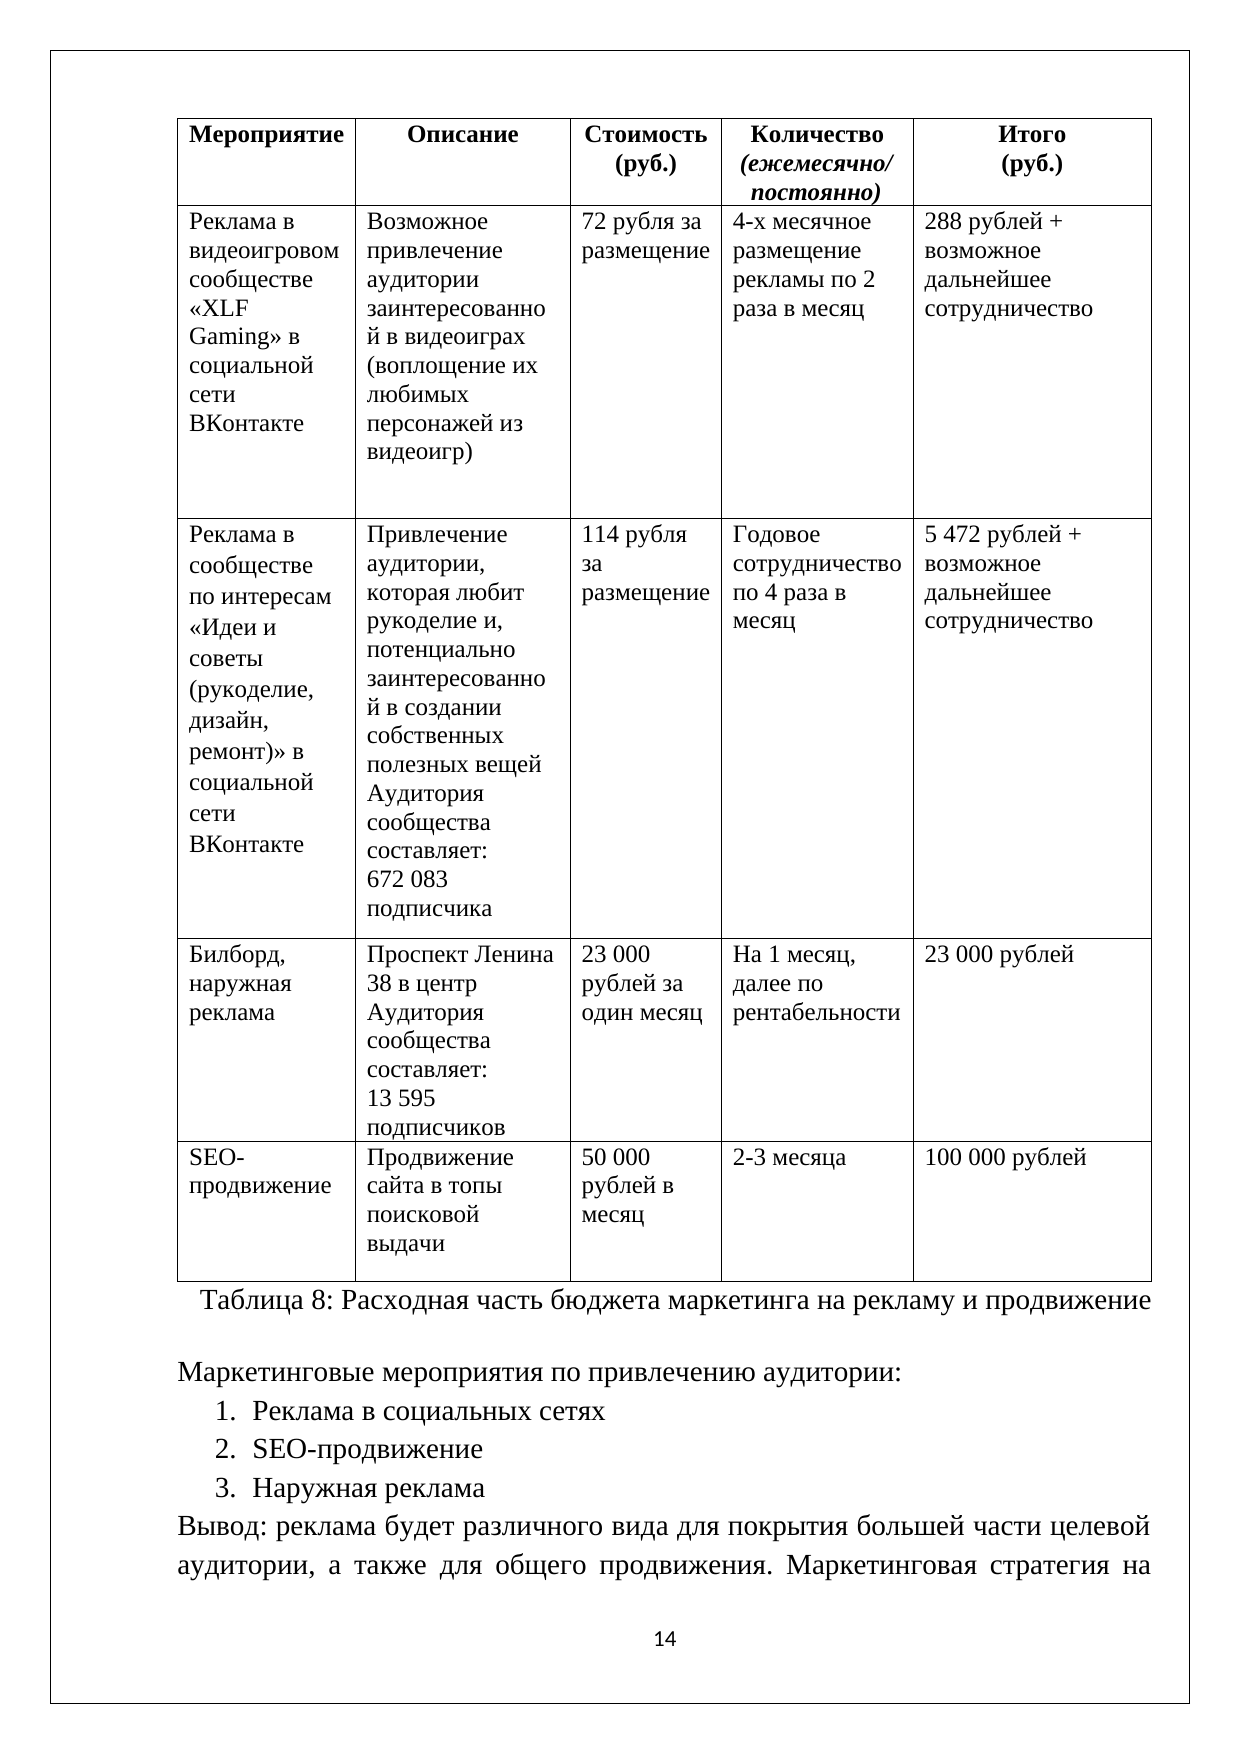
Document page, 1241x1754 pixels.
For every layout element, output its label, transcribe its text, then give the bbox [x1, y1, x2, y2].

table_cell 5 472 рублей + возможное дальнейшее сотрудничество [914, 519, 1151, 938]
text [177, 1508, 1152, 1580]
table_header Описание [356, 119, 570, 205]
table_cell 100 000 рублей [914, 1142, 1151, 1281]
table_cell Реклама в сообществе по интересам «Идеи и советы (рукоделие, дизайн, ремонт)» в социальной сети ВКонтакте [178, 519, 355, 938]
table_cell Годовое сотрудничество по 4 раза в месяц [722, 519, 913, 938]
table_header Итого (руб.) [914, 119, 1151, 205]
table_cell Продвижение сайта в топы поисковой выдачи [356, 1142, 570, 1281]
table_cell 2-3 месяца [722, 1142, 913, 1281]
table_cell 4-х месячное размещение рекламы по 2 раза в месяц [722, 206, 913, 518]
table_cell 23 000 рублей [914, 939, 1151, 1141]
table_cell Билборд, наружная реклама [178, 939, 355, 1141]
list Наружная реклама [214, 1470, 1152, 1503]
table_cell 23 000 рублей за один месяц [571, 939, 721, 1141]
table_cell SEO-продвижение [178, 1142, 355, 1281]
table_header Мероприятие [178, 119, 355, 205]
text Маркетинговые мероприятия по привлечению аудитории: [177, 1354, 1152, 1388]
table_cell На 1 месяц, далее по рентабельности [722, 939, 913, 1141]
table_cell 114 рубля за размещение [571, 519, 721, 938]
table_cell Реклама в видеоигровом сообществе «XLF Gaming» в социальной сети ВКонтакте [178, 206, 355, 518]
table_cell 72 рубля за размещение [571, 206, 721, 518]
table_cell 50 000 рублей в месяц [571, 1142, 721, 1281]
table_cell Привлечение аудитории, которая любит рукоделие и, потенциально заинтересованной в создании собственных полезных вещей Аудитория сообщества составляет: 672 083 подписчика [356, 519, 570, 938]
table_header Количество (ежемесячно/ постоянно) [722, 119, 913, 205]
text Таблица 8: Расходная часть бюджета маркетинга на рекламу и продвижение [177, 1282, 1152, 1316]
table_cell Проспект Ленина 38 в центр Аудитория сообщества составляет: 13 595 подписчиков [356, 939, 570, 1141]
table_cell Возможное привлечение аудитории заинтересованной в видеоиграх (воплощение их любимых персонажей из видеоигр) [356, 206, 570, 518]
table_header Стоимость (руб.) [571, 119, 721, 205]
list Реклама в социальных сетях [214, 1393, 1152, 1426]
table_cell 288 рублей + возможное дальнейшее сотрудничество [914, 206, 1151, 518]
list SEO-продвижение [214, 1431, 1152, 1465]
